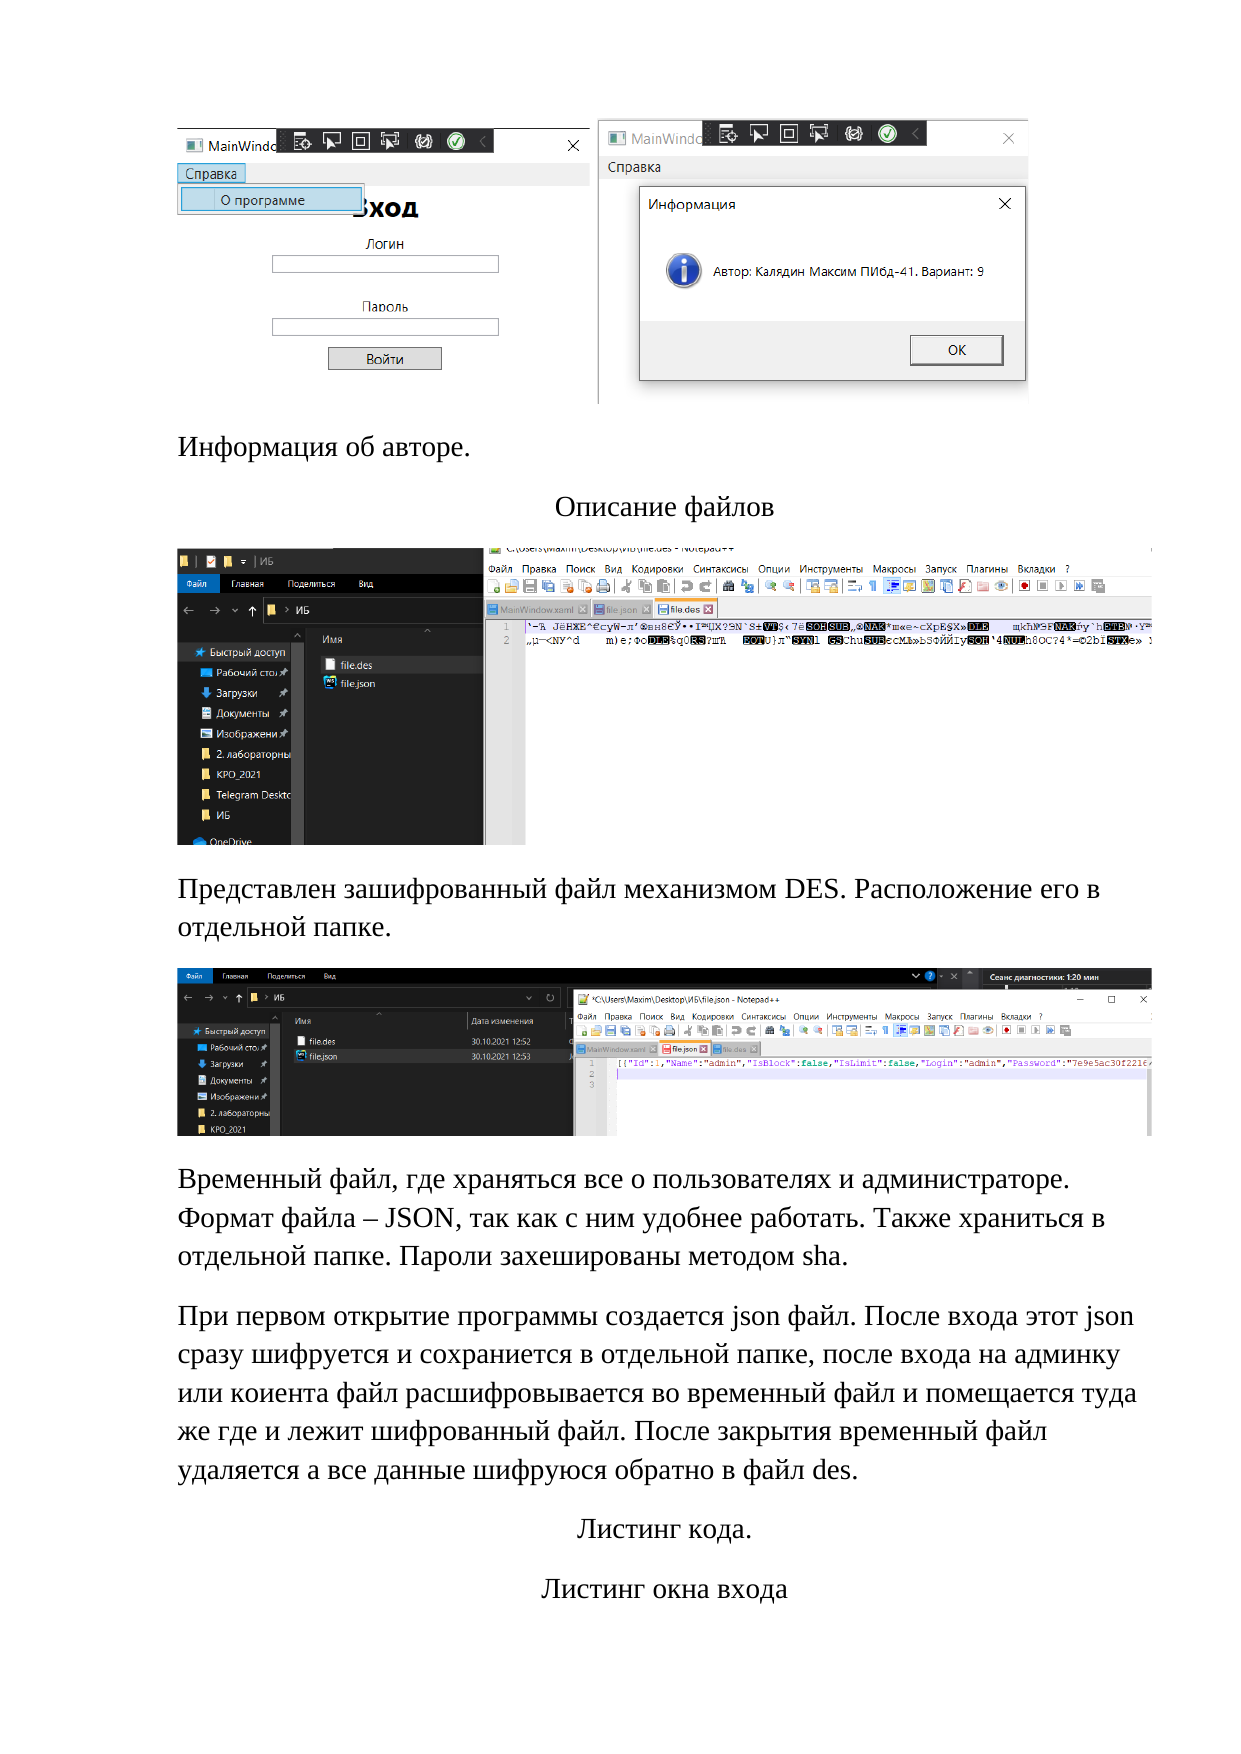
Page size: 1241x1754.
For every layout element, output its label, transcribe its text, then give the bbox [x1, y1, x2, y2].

text При первом открытие программы создается json файл. После входа этот json сразу шифруется и сохраниется в отдельной папке, после входа на админку или коиента файл расшифровывается во временный файл и помещается туда же где и лежит шифрованный файл. После закрытия временный файл удаляется а все данные шифруюся обратно в файл des. [177, 1298, 1152, 1486]
text Листинг окна входа [177, 1571, 1152, 1604]
picture [177, 548, 1152, 845]
picture [177, 128, 590, 404]
text Представлен зашифрованный файл механизмом DES. Расположение его в отдельной папке. [177, 871, 1152, 943]
picture [597, 118, 1029, 404]
text Описание файлов [177, 489, 1152, 522]
text Информация об авторе. [177, 429, 1152, 463]
text Временный файл, где храняться все о пользователях и администраторе. Формат файла – JSON, так как с ним удобнее работать. Также храниться в отдельной папке. Пароли захешированы методом sha. [177, 1161, 1152, 1272]
text Листинг кода. [177, 1511, 1152, 1545]
picture [177, 968, 1152, 1136]
